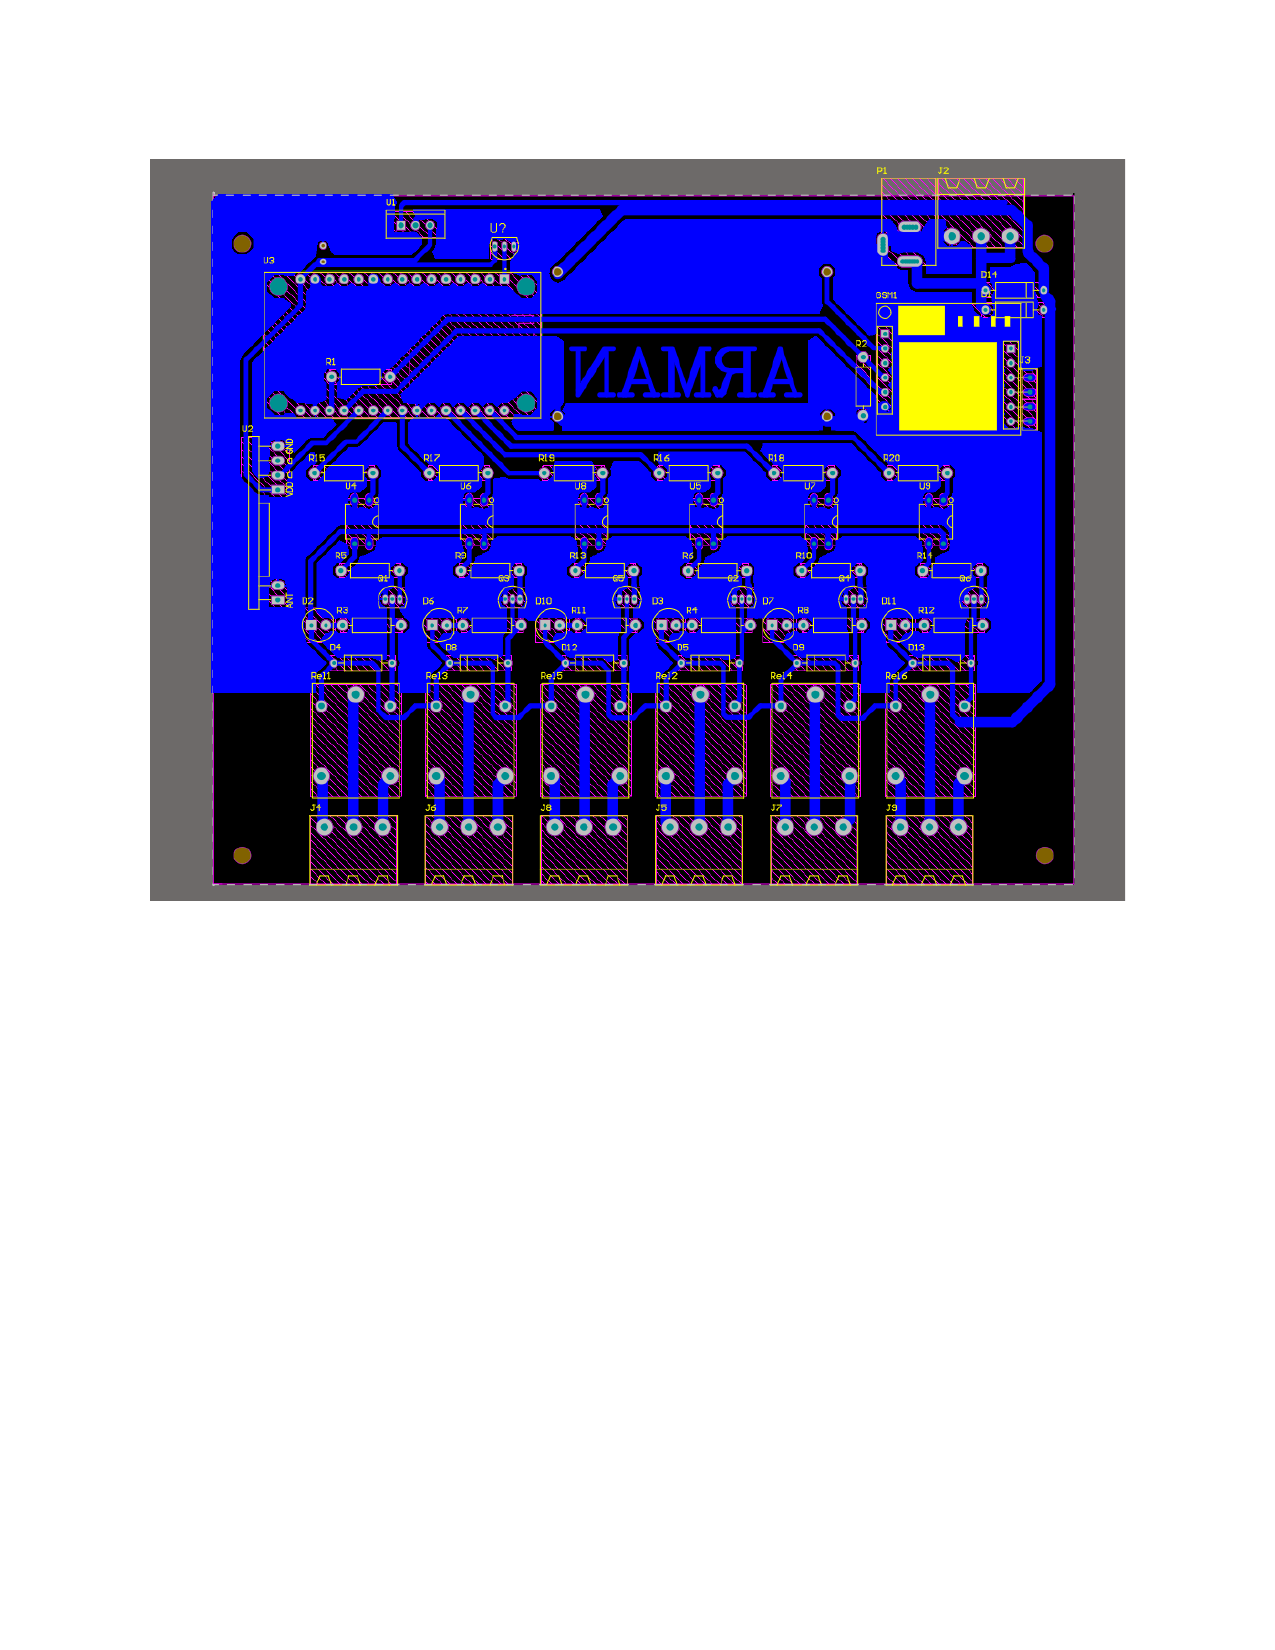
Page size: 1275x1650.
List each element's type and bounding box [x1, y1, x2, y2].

picture [150, 159, 1125, 901]
